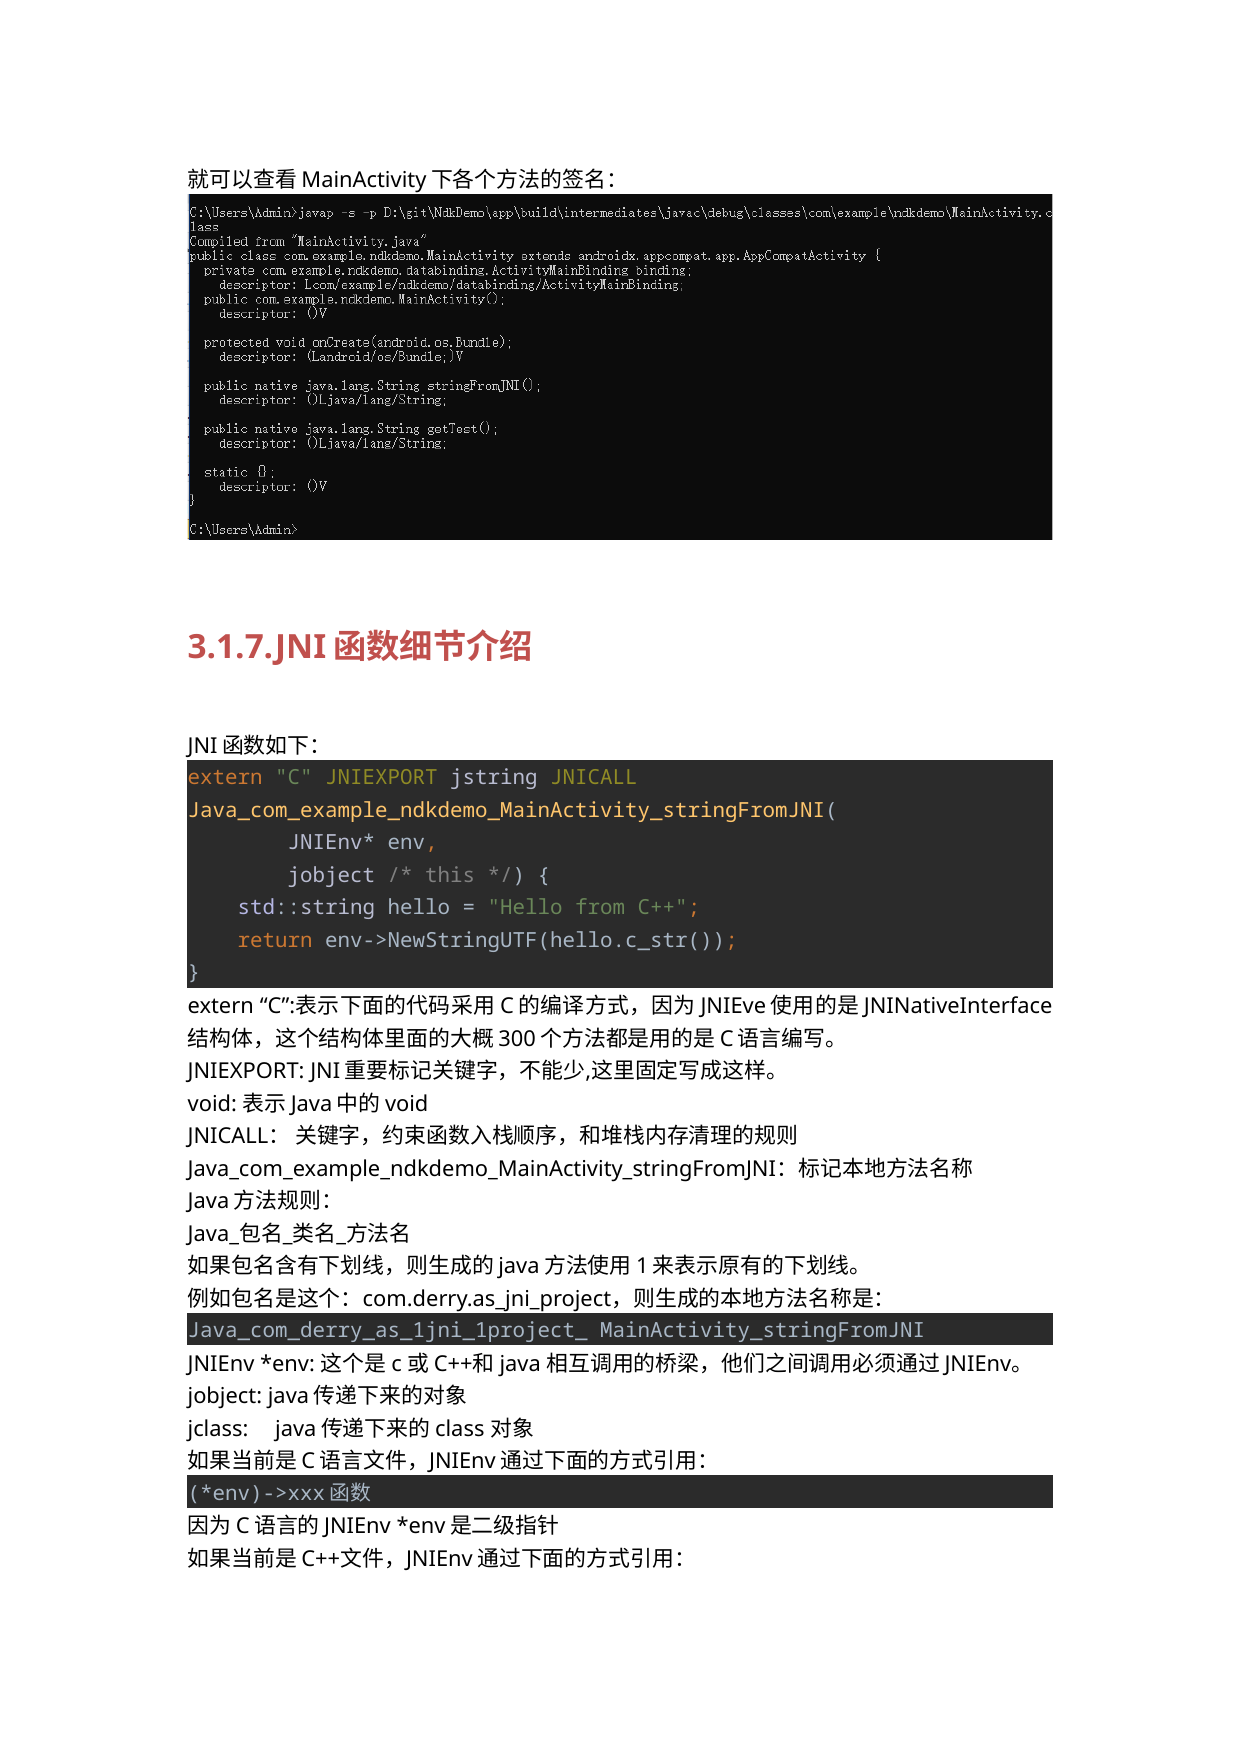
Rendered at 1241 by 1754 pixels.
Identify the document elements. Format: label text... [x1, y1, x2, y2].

text 如果包名含有下划线，则生成的java方法使用1来表示原有的下划线。 [187, 1248, 1053, 1280]
text (*env)->xxx函数 [187, 1475, 1053, 1508]
text 因为C语言的JNIEnv *env是二级指针 [187, 1508, 1053, 1540]
text 例如包名是这个：com.derry.as_jni_project，则生成的本地方法名称是： [187, 1280, 1053, 1313]
text Java方法规则： [187, 1183, 1053, 1215]
text Java_com_example_ndkdemo_MainActivity_stringFromJNI：标记本地方法名称 [187, 1150, 1053, 1183]
text JNIEXPORT: JNI重要标记关键字，不能少,这里固定写成这样。 [187, 1053, 1053, 1085]
text 如果当前是C++文件，JNIEnv通过下面的方式引用： [187, 1540, 1053, 1573]
text Java_包名_类名_方法名 [187, 1215, 1053, 1248]
text extern "C" JNIEXPORT jstring JNICALL Java_com_example_ndkdemo_MainActivity_stringFromJNI( JNIEnv* env, jobject /* this */) { std::string hello = "Hello from C++"; return env->NewStringUTF(hello.c_str()); } [187, 760, 1053, 988]
text Java_com_derry_as_1jni_1project_ MainActivity_stringFromJNI [187, 1313, 1053, 1345]
text jobject: java传递下来的对象 [187, 1378, 1053, 1410]
text JNICALL： 关键字，约束函数入栈顺序，和堆栈内存清理的规则 [187, 1118, 1053, 1150]
subtitle JNI函数细节介绍 [187, 612, 1053, 677]
text jclass: java传递下来的 class 对象 [187, 1410, 1053, 1443]
text extern “C”:表示下面的代码采用C的编译方式，因为JNIEve使用的是JNINativeInterface结构体，这个结构体里面的大概300个方法都是用的是C语言编写。 [187, 988, 1053, 1053]
text void: 表示Java中的void [187, 1085, 1053, 1118]
text JNIEnv *env: 这个是 c 或C++和 java 相互调用的桥梁，他们之间调用必须通过JNIEnv。 [187, 1345, 1053, 1378]
picture [187, 194, 1053, 540]
text 如果当前是C语言文件，JNIEnv通过下面的方式引用： [187, 1443, 1053, 1475]
text JNI函数如下： [187, 728, 1053, 760]
text 就可以查看MainActivity下各个方法的签名： [187, 162, 1053, 194]
